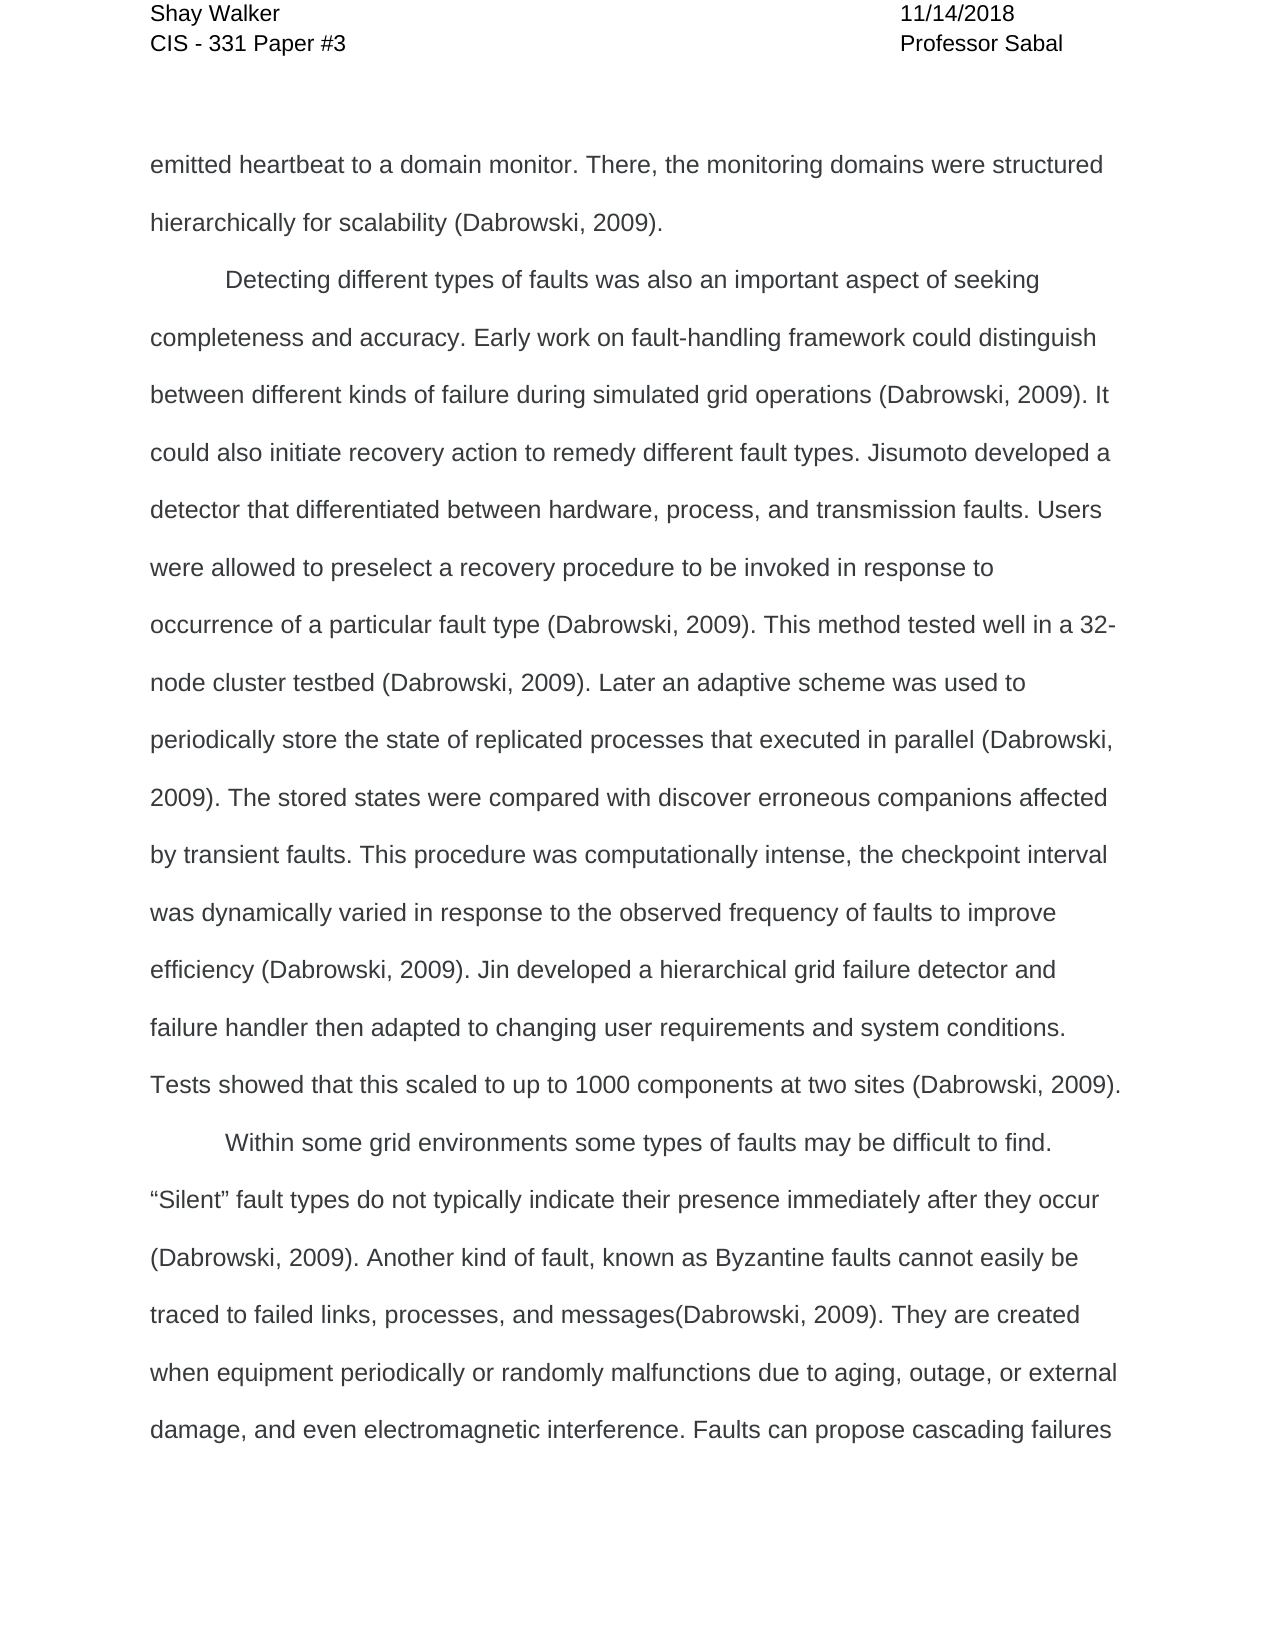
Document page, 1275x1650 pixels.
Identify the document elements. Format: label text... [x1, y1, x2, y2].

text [150, 1127, 1125, 1444]
text Detecting different types of faults was also an important aspect of seeking completeness and accuracy. Early work on fault-handling framework could distinguish between different kinds of failure during simulated grid operations (Dabrowski, 2009). It could also initiate recovery action to remedy different fault types. Jisumoto developed a detector that differentiated between hardware, process, and transmission faults. Users were allowed to preselect a recovery procedure to be invoked in response to occurrence of a particular fault type (Dabrowski, 2009). This method tested well in a 32-node cluster testbed (Dabrowski, 2009). Later an adaptive scheme was used to periodically store the state of replicated processes that executed in parallel (Dabrowski, 2009). The stored states were compared with discover erroneous companions affected by transient faults. This procedure was computationally intense, the checkpoint interval was dynamically varied in response to the observed frequency of faults to improve efficiency (Dabrowski, 2009). Jin developed a hierarchical grid failure detector and failure handler then adapted to changing user requirements and system conditions. Tests showed that this scaled to up to 1000 components at two sites (Dabrowski, 2009). [150, 265, 1125, 1099]
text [150, 150, 1125, 236]
